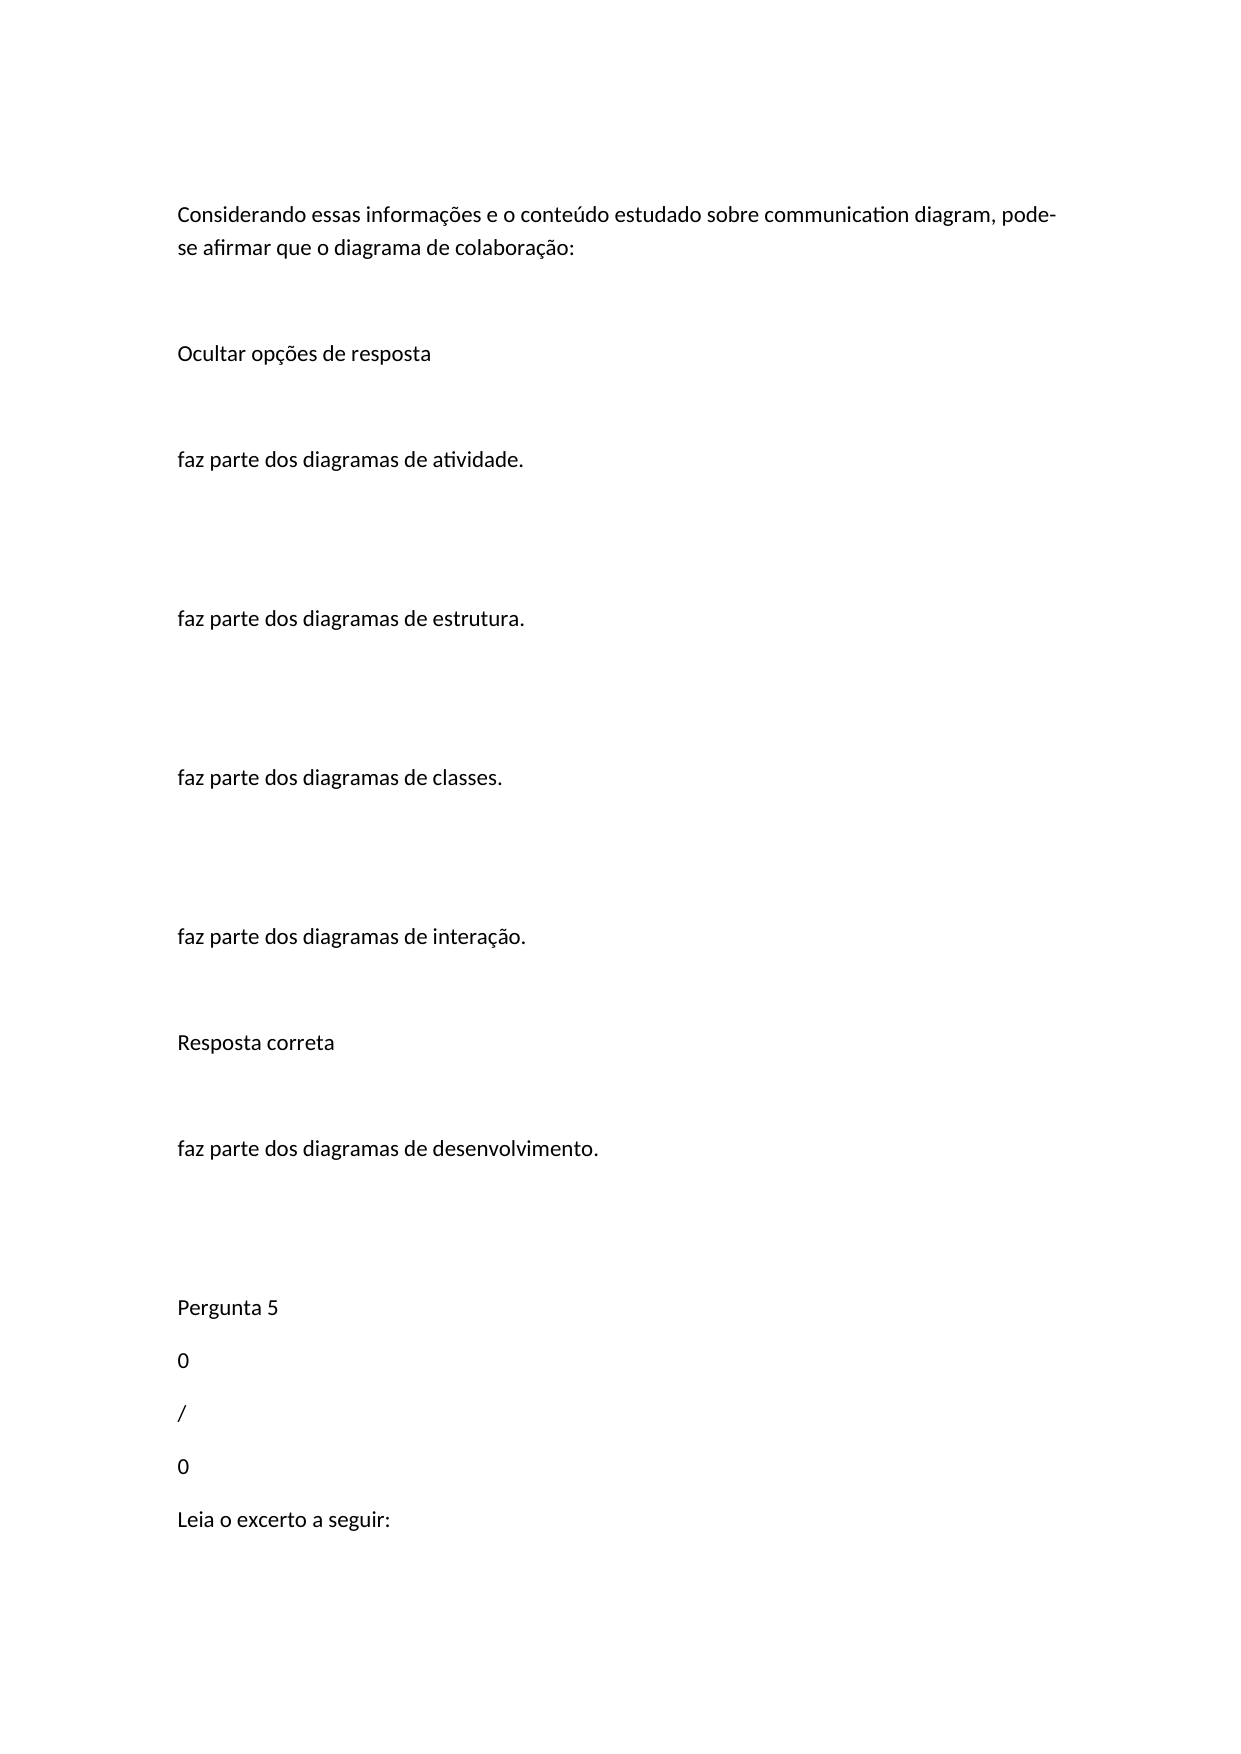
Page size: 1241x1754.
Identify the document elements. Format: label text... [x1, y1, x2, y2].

text faz parte dos diagramas de desenvolvimento. [177, 1134, 1063, 1162]
text / [177, 1399, 1063, 1427]
text faz parte dos diagramas de atividade. [177, 445, 1063, 473]
text Ocultar opções de resposta [177, 339, 1063, 367]
text faz parte dos diagramas de interação. [177, 922, 1063, 950]
text faz parte dos diagramas de classes. [177, 763, 1063, 791]
text Pergunta 5 [177, 1293, 1063, 1321]
text Considerando essas informações e o conteúdo estudado sobre communication diagram, pode-se afirmar que o diagrama de colaboração: [177, 201, 1063, 261]
text 0 [177, 1452, 1063, 1480]
text 0 [177, 1346, 1063, 1374]
text Resposta correta [177, 1028, 1063, 1056]
text faz parte dos diagramas de estrutura. [177, 604, 1063, 632]
text Leia o excerto a seguir: [177, 1505, 1063, 1533]
